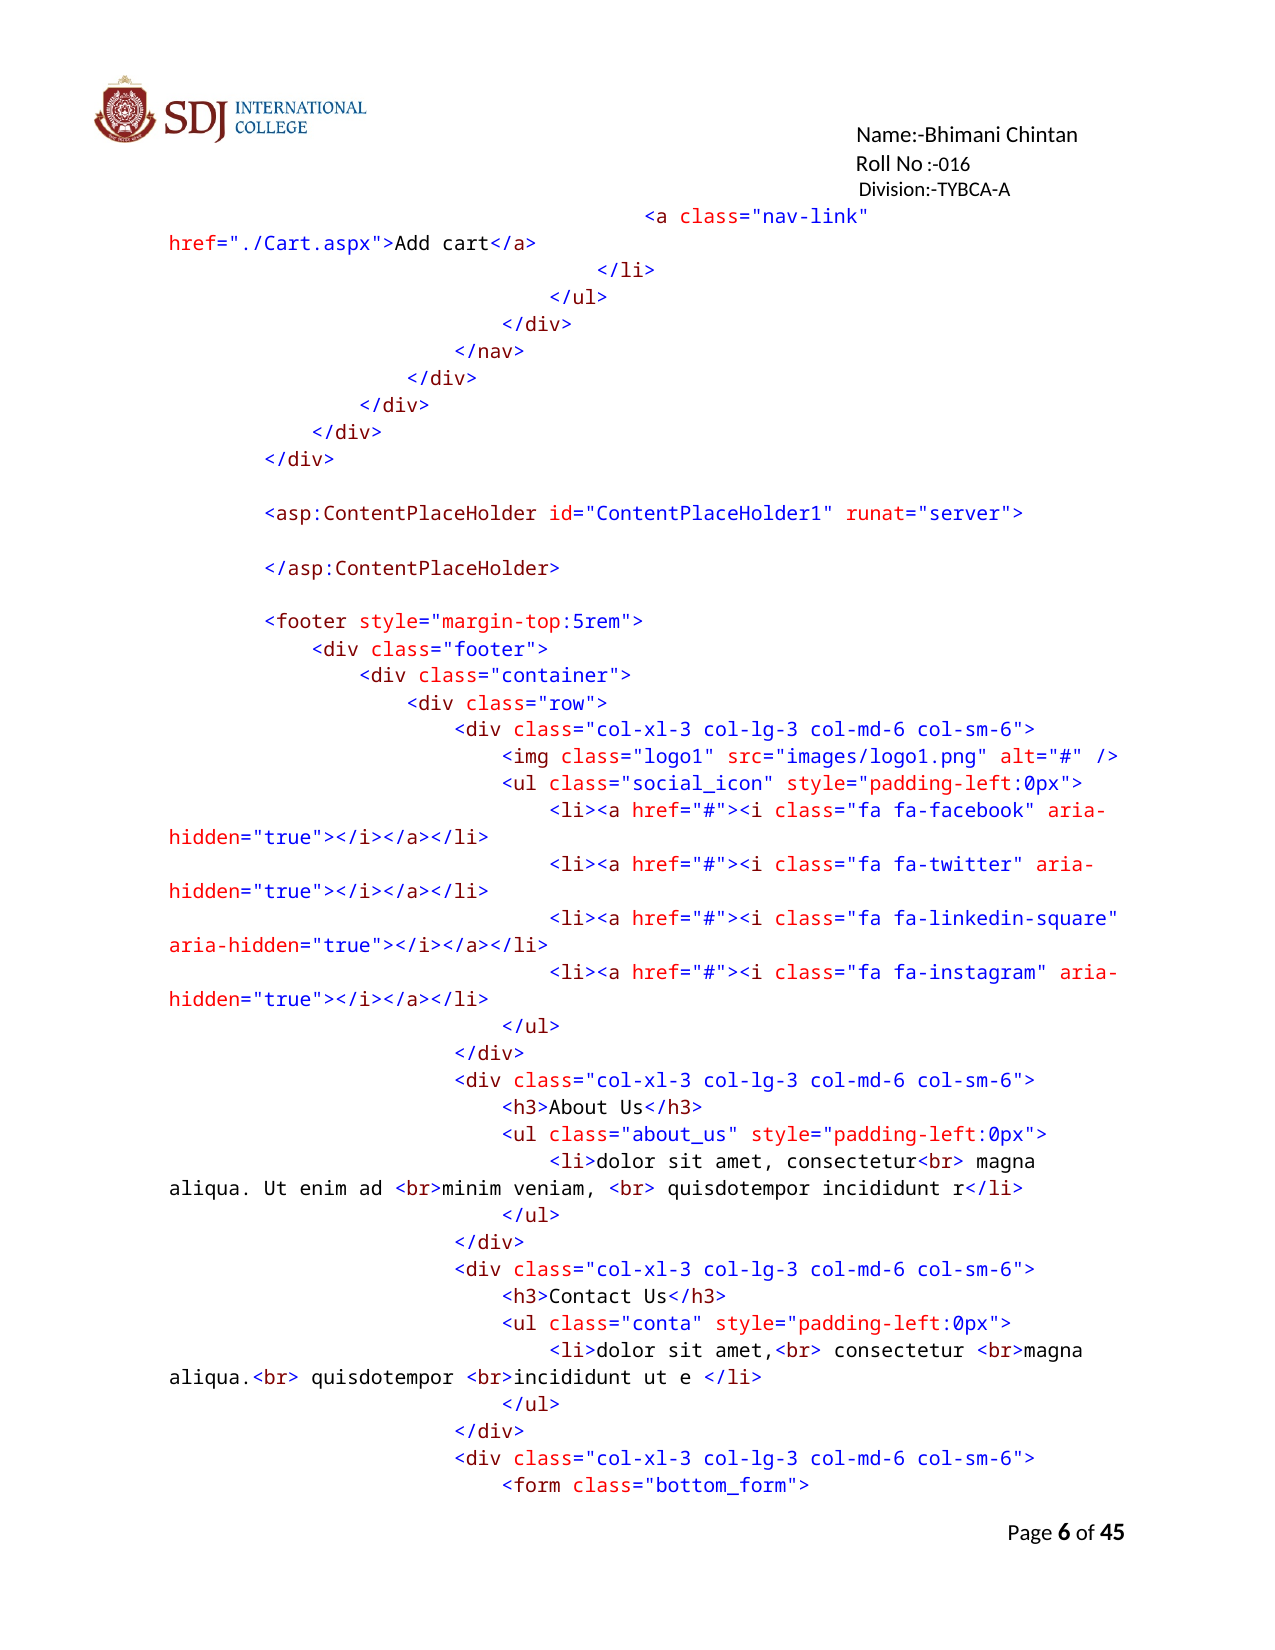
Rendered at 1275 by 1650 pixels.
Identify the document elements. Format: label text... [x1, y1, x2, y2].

text <div class="col-xl-3 col-lg-3 col-md-6 col-sm-6"> [169, 716, 1125, 743]
text <li><a href="#"><i class="fa fa-instagram" aria-hidden="true"></i></a></li> [169, 958, 1125, 1012]
text </div> [169, 391, 1125, 418]
text </div> [169, 1039, 1125, 1066]
text </ul> [169, 283, 1125, 310]
text <ul class="social_icon" style="padding-left:0px"> [169, 770, 1125, 797]
text </div> [169, 310, 1125, 337]
text </div> [169, 445, 1125, 472]
text <li>dolor sit amet, consectetur<br> magna aliqua. Ut enim ad <br>minim veniam, <br> quisdotempor incididunt r</li> [169, 1147, 1125, 1201]
text <h3>About Us</h3> [169, 1093, 1125, 1120]
text </ul> [169, 1012, 1125, 1039]
text <form class="bottom_form"> [169, 1471, 1125, 1498]
text </asp:ContentPlaceHolder> [169, 554, 1125, 581]
text </ul> [169, 1201, 1125, 1228]
text <div class="row"> [169, 689, 1125, 716]
text <li>dolor sit amet,<br> consectetur <br>magna aliqua.<br> quisdotempor <br>incididunt ut e </li> [169, 1336, 1125, 1390]
picture [93, 75, 367, 143]
text <div class="container"> [169, 662, 1125, 689]
text </ul> [169, 1390, 1125, 1417]
text </nav> [169, 337, 1125, 364]
text <footer style="margin-top:5rem"> [169, 608, 1125, 635]
text <h3>Contact Us</h3> [169, 1282, 1125, 1309]
text <img class="logo1" src="images/logo1.png" alt="#" /> [169, 743, 1125, 770]
text <li><a href="#"><i class="fa fa-facebook" aria-hidden="true"></i></a></li> [169, 797, 1125, 851]
text <li><a href="#"><i class="fa fa-linkedin-square" aria-hidden="true"></i></a></li> [169, 904, 1125, 958]
text </div> [169, 1417, 1125, 1444]
text </div> [169, 418, 1125, 445]
text <ul class="conta" style="padding-left:0px"> [169, 1309, 1125, 1336]
text <div class="col-xl-3 col-lg-3 col-md-6 col-sm-6"> [169, 1444, 1125, 1471]
text <asp:ContentPlaceHolder id="ContentPlaceHolder1" runat="server"> [169, 499, 1125, 526]
text <div class="col-xl-3 col-lg-3 col-md-6 col-sm-6"> [169, 1255, 1125, 1282]
text </div> [169, 364, 1125, 391]
text <div class="col-xl-3 col-lg-3 col-md-6 col-sm-6"> [169, 1066, 1125, 1093]
text <ul class="about_us" style="padding-left:0px"> [169, 1120, 1125, 1147]
text </div> [169, 1228, 1125, 1255]
text </li> [169, 256, 1125, 283]
text <li><a href="#"><i class="fa fa-twitter" aria-hidden="true"></i></a></li> [169, 851, 1125, 904]
text <a class="nav-link" href="./Cart.aspx">Add cart</a> [169, 202, 1125, 256]
text <div class="footer"> [169, 635, 1125, 662]
